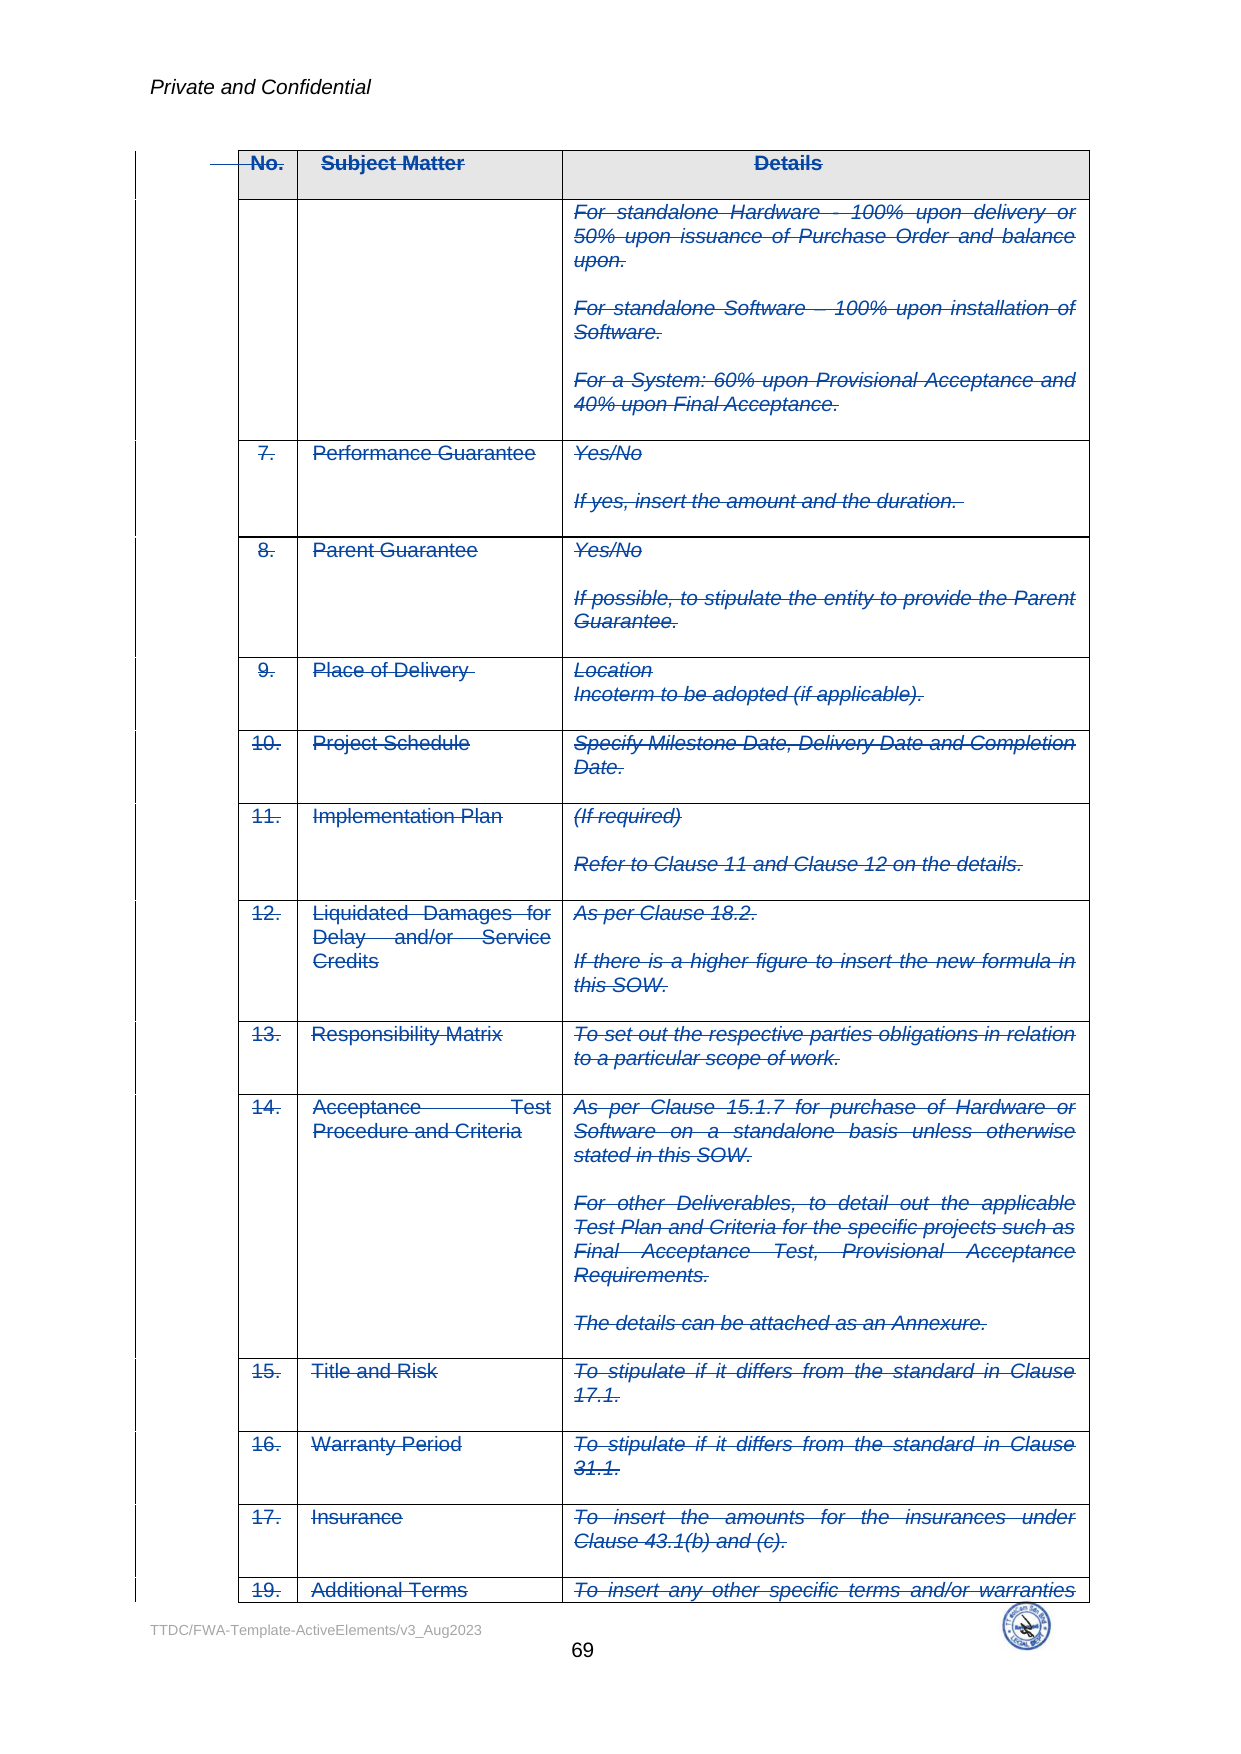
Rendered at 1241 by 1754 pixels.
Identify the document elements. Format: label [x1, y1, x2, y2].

picture [999, 1603, 1056, 1651]
picture [999, 1595, 1056, 1602]
